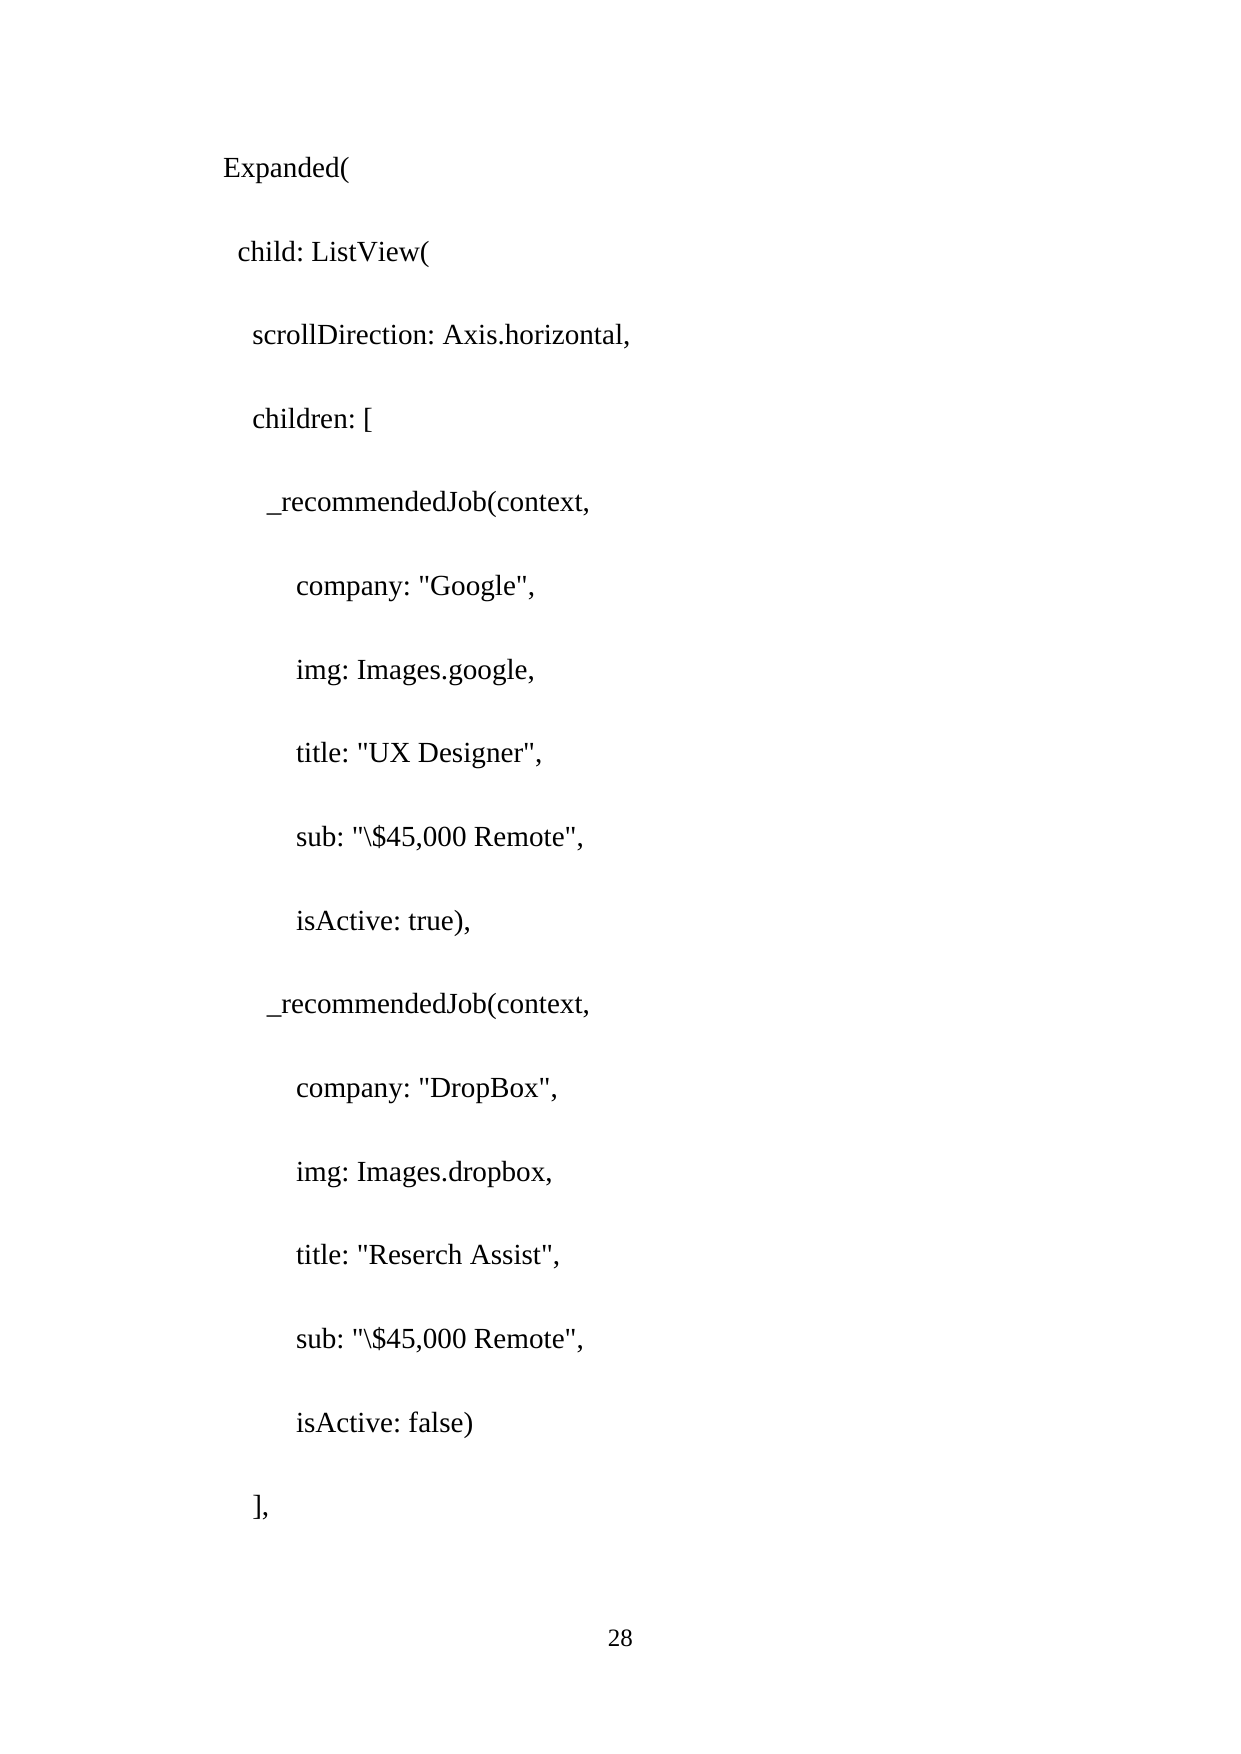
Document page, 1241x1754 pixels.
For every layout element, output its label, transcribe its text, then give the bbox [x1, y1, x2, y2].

text child: ListView( [150, 234, 1090, 267]
text Expanded( [150, 150, 1090, 183]
text isActive: false) [150, 1405, 1090, 1438]
text img: Images.dropbox, [150, 1154, 1090, 1187]
text _recommendedJob(context, [150, 484, 1090, 518]
text _recommendedJob(context, [150, 986, 1090, 1020]
text sub: "\$45,000 Remote", [150, 819, 1090, 853]
text children: [ [150, 401, 1090, 434]
text scrollDirection: Axis.horizontal, [150, 317, 1090, 351]
text title: "UX Designer", [150, 736, 1090, 769]
text isActive: true), [150, 903, 1090, 936]
text img: Images.google, [150, 652, 1090, 685]
text company: "Google", [150, 568, 1090, 602]
text company: "DropBox", [150, 1070, 1090, 1104]
text title: "Reserch Assist", [150, 1237, 1090, 1271]
text sub: "\$45,000 Remote", [150, 1321, 1090, 1354]
text ], [150, 1488, 1090, 1522]
